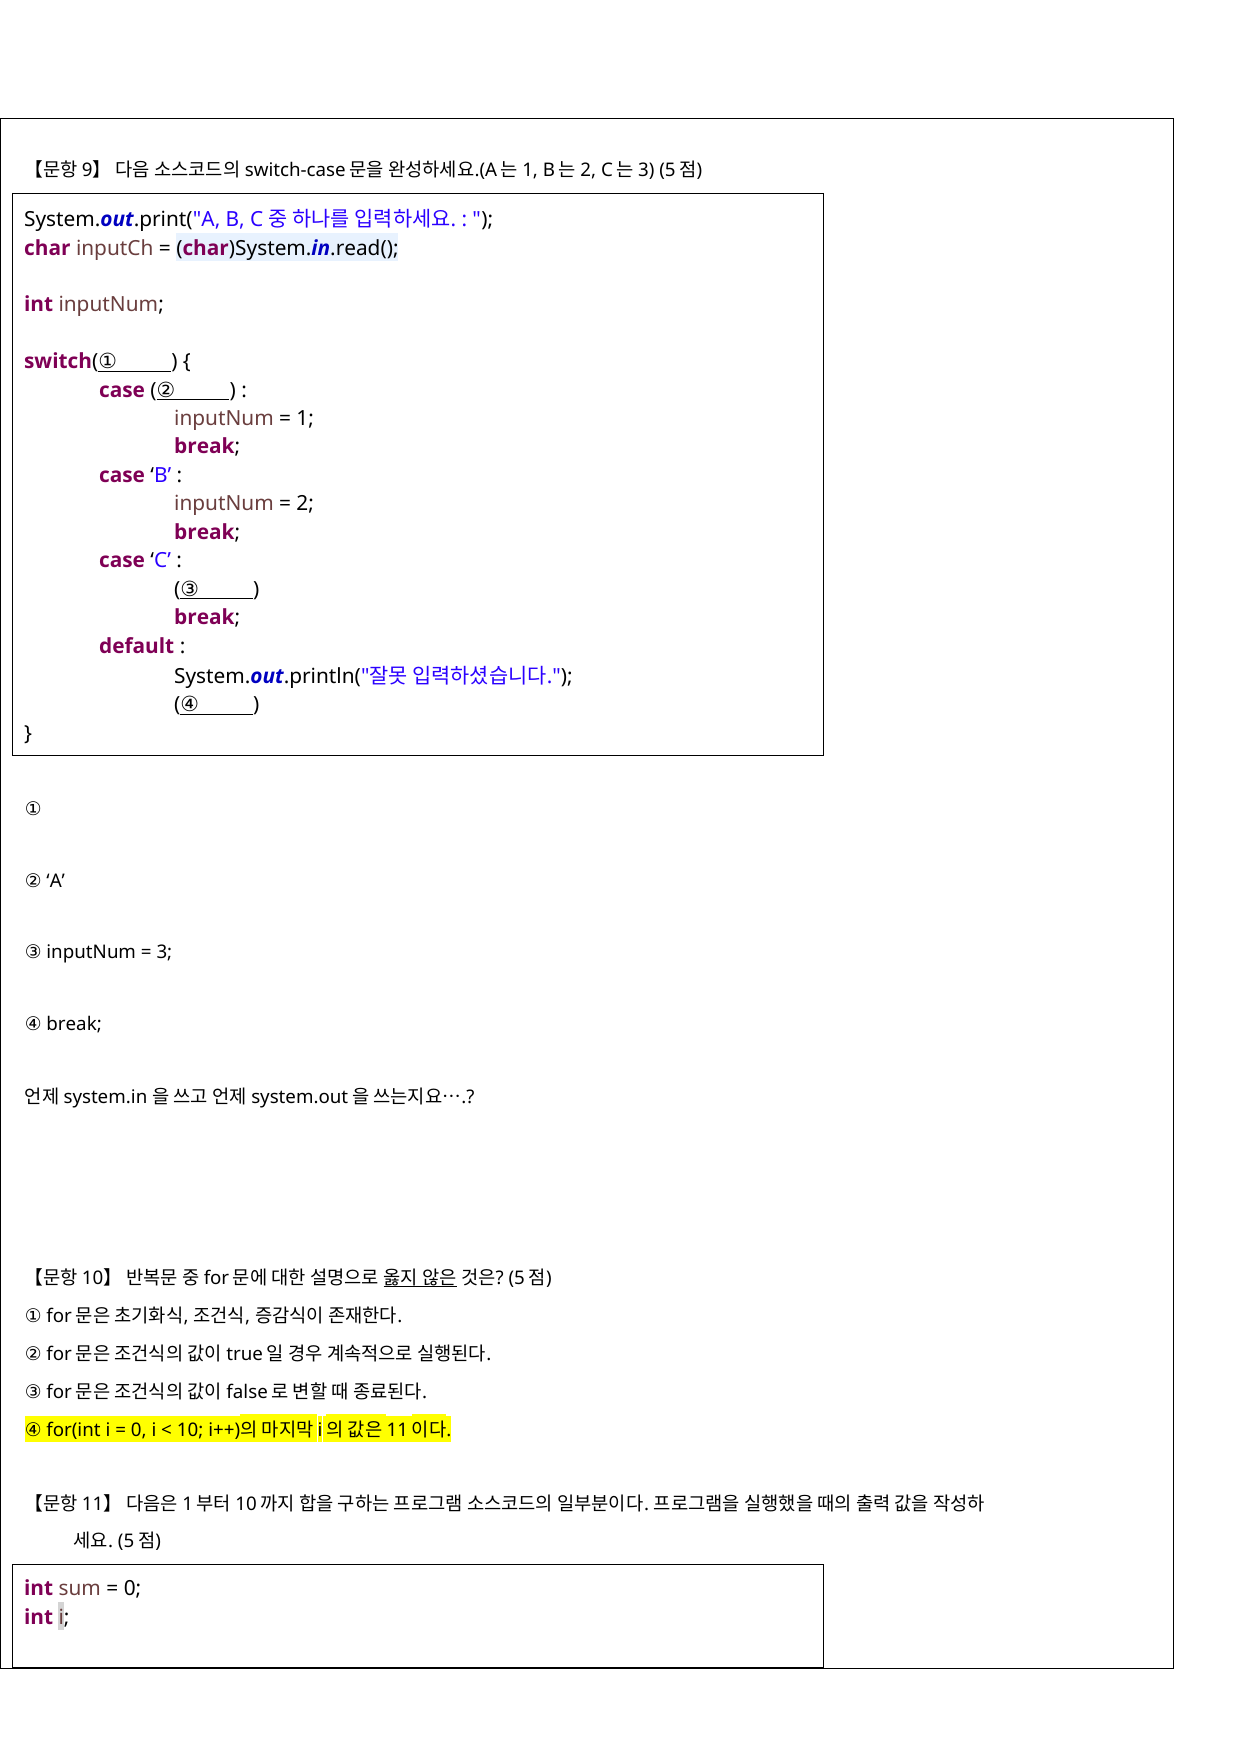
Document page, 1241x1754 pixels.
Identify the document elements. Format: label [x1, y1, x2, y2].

table_cell [1, 119, 1173, 1668]
